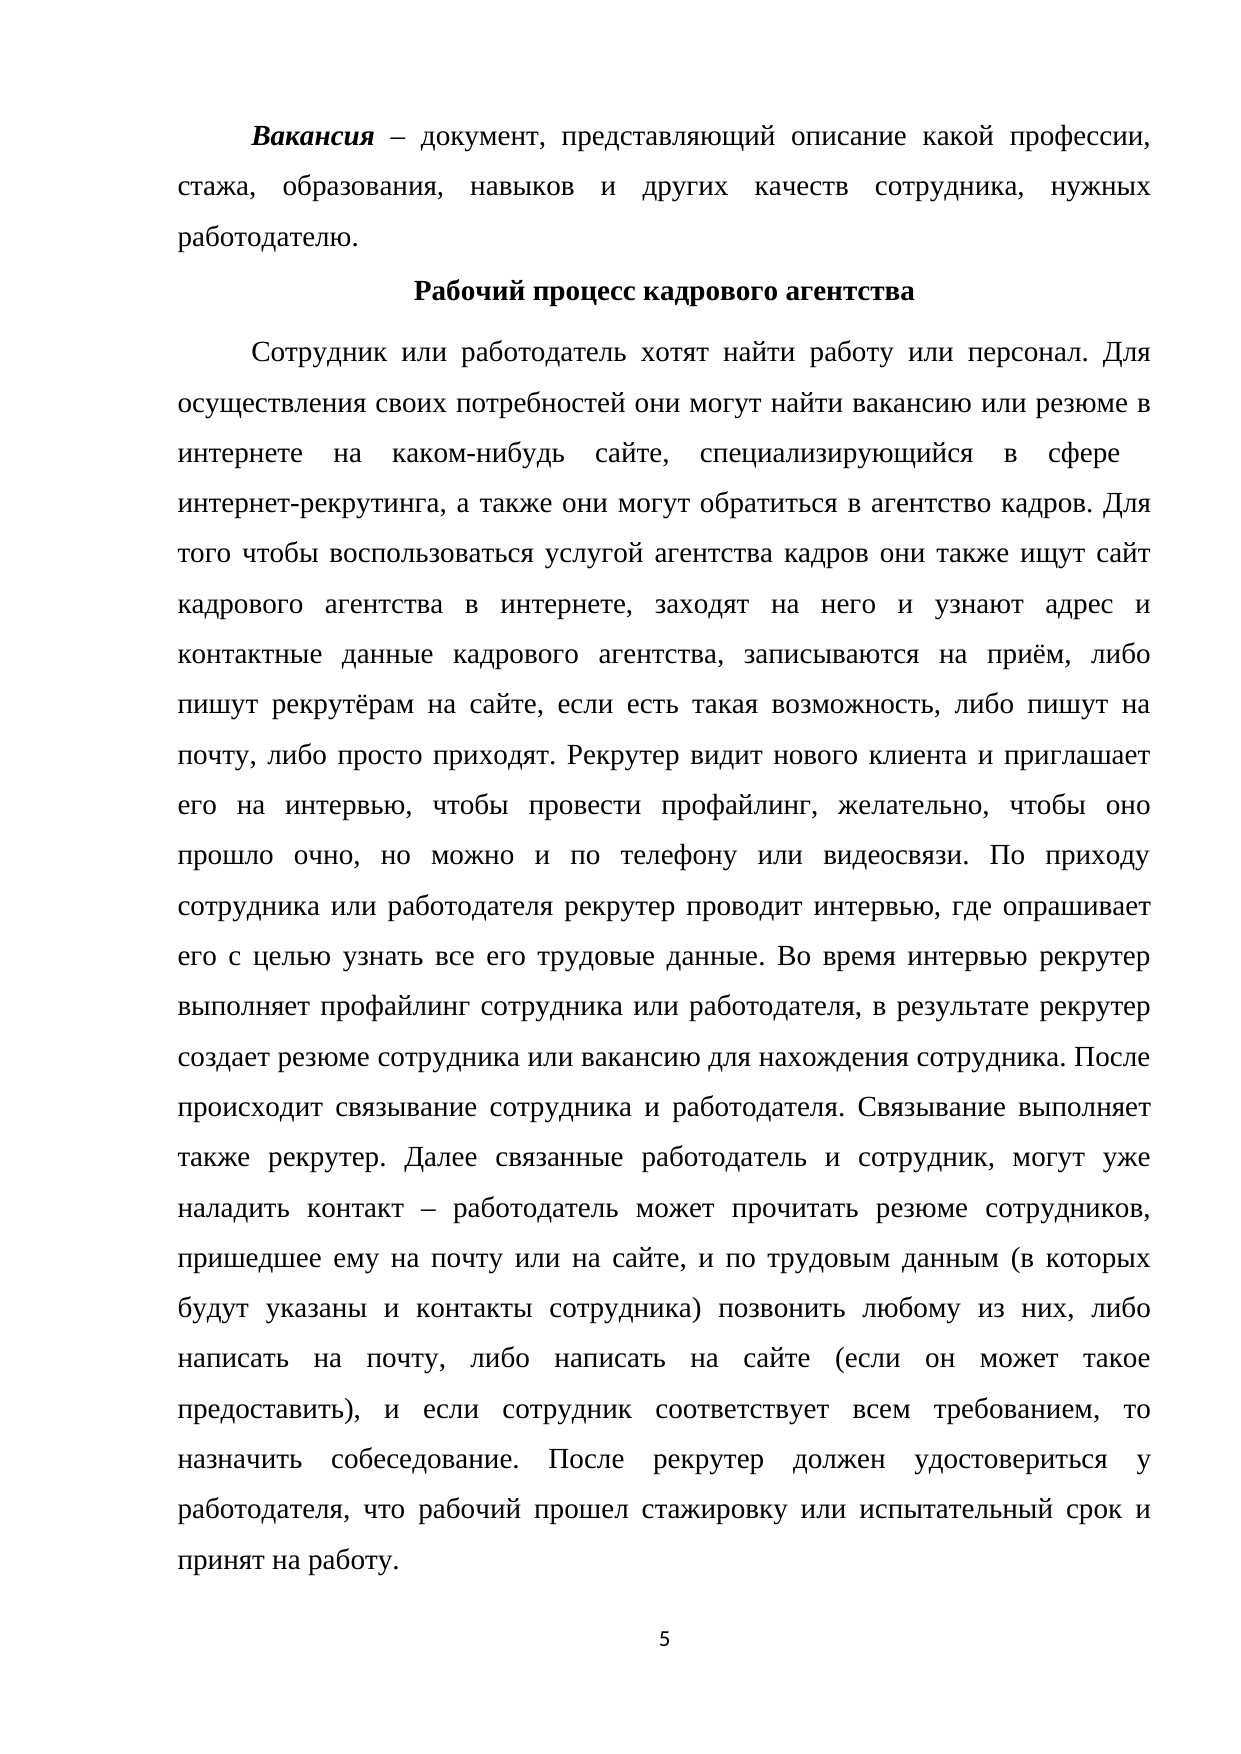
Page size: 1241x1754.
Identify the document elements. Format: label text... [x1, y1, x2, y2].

subtitle Рабочий процесс кадрового агентства [177, 273, 1152, 307]
text Сотрудник или работодатель хотят найти работу или персонал. Для осуществления своих потребностей они могут найти вакансию или резюме в интернете на каком-нибудь сайте, специализирующийся в сфере интернет-рекрутинга, а также они могут обратиться в агентство кадров. Для того чтобы воспользоваться услугой агентства кадров они также ищут сайт кадрового агентства в интернете, заходят на него и узнают адрес и контактные данные кадрового агентства, записываются на приём, либо пишут рекрутёрам на сайте, если есть такая возможность, либо пишут на почту, либо просто приходят. Рекрутер видит нового клиента и приглашает его на интервью, чтобы провести профайлинг, желательно, чтобы оно прошло очно, но можно и по телефону или видеосвязи. По приходу сотрудника или работодателя рекрутер проводит интервью, где опрашивает его с целью узнать все его трудовые данные. Во время интервью рекрутер выполняет профайлинг сотрудника или работодателя, в результате рекрутер создает резюме сотрудника или вакансию для нахождения сотрудника. После происходит связывание сотрудника и работодателя. Связывание выполняет также рекрутер. Далее связанные работодатель и сотрудник, могут уже наладить контакт – работодатель может прочитать резюме сотрудников, пришедшее ему на почту или на сайте, и по трудовым данным (в которых будут указаны и контакты сотрудника) позвонить любому из них, либо написать на почту, либо написать на сайте (если он может такое предоставить), и если сотрудник соответствует всем требованием, то назначить собеседование. После рекрутер должен удостовериться у работодателя, что рабочий прошел стажировку или испытательный срок и принят на работу. [177, 334, 1152, 1575]
text Вакансия – документ, представляющий описание какой профессии, стажа, образования, навыков и других качеств сотрудника, нужных работодателю. [177, 118, 1152, 252]
